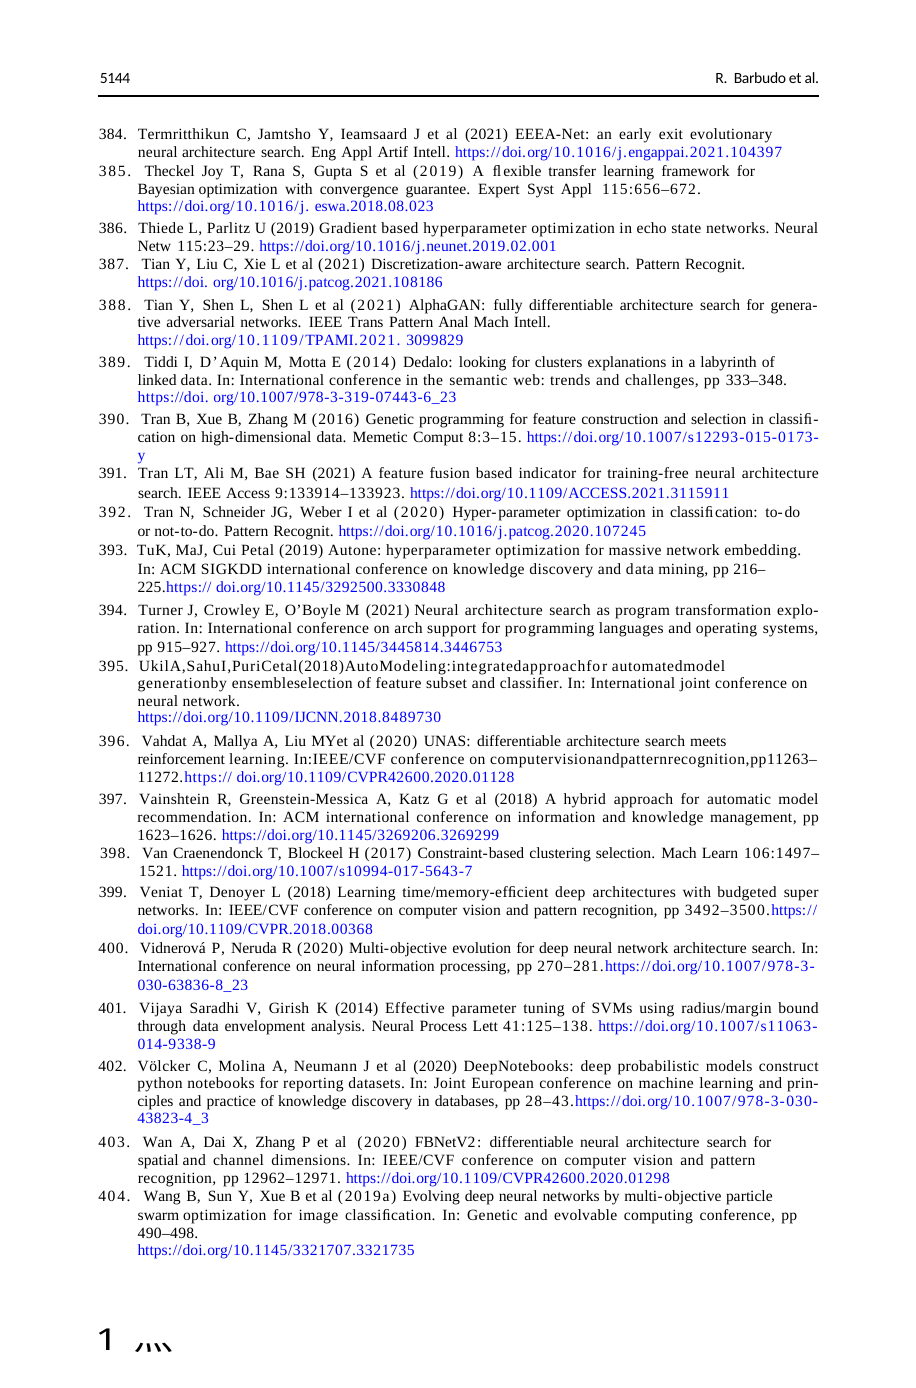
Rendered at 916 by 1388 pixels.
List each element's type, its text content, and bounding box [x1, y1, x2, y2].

text 388. Tian Y, Shen L, Shen L et al (2021) AlphaGAN: fully differentiable architecture search for genera- tive adversarial networks. IEEE Trans Pattern Anal Mach Intell. https://doi.org/10.1109/TPAMI.2021. 3099829 [98, 296, 819, 349]
text 400. Vidnerová P, Neruda R (2020) Multi-objective evolution for deep neural network architecture search. In: International conference on neural information processing, pp 270–281.https://doi.org/10.1007/978-3- 030-63836-8_23 [98, 939, 819, 993]
text 396. Vahdat A, Mallya A, Liu MYet al (2020) UNAS: differentiable architecture search meets reinforcement learning. In:IEEE/CVF conference on computervisionandpatternrecognition,pp11263–11272.https:// doi.org/10.1109/CVPR42600.2020.01128 [98, 733, 819, 786]
text 390. Tran B, Xue B, Zhang M (2016) Genetic programming for feature construction and selection in classiﬁ- cation on high-dimensional data. Memetic Comput 8:3–15. https://doi.org/10.1007/s12293-015-0173- y [98, 410, 819, 464]
text 384. Termritthikun C, Jamtsho Y, Ieamsaard J et al (2021) EEEA-Net: an early exit evolutionary neural architecture search. Eng Appl Artif Intell. https://doi.org/10.1016/j.engappai.2021.104397 [98, 125, 819, 161]
text 386. Thiede L, Parlitz U (2019) Gradient based hyperparameter optimization in echo state networks. Neural Netw 115:23–29. https://doi.org/10.1016/j.neunet.2019.02.001 [98, 220, 819, 255]
text https://doi.org/10.1109/IJCNN.2018.8489730 [137, 710, 819, 728]
text 398. Van Craenendonck T, Blockeel H (2017) Constraint-based clustering selection. Mach Learn 106:1497– [95, 844, 819, 862]
text 394. Turner J, Crowley E, O’Boyle M (2021) Neural architecture search as program transformation explo- ration. In: International conference on arch support for programming languages and operating systems, pp 915–927. https://doi.org/10.1145/3445814.3446753 [98, 601, 819, 656]
text 393. TuK, MaJ, Cui Petal (2019) Autone: hyperparameter optimization for massive network embedding. In: ACM SIGKDD international conference on knowledge discovery and data mining, pp 216–225.https:// doi.org/10.1145/3292500.3330848 [98, 541, 819, 596]
text 397. Vainshtein R, Greenstein-Messica A, Katz G et al (2018) A hybrid approach for automatic model recommendation. In: ACM international conference on information and knowledge management, pp 1623–1626. https://doi.org/10.1145/3269206.3269299 [98, 790, 819, 844]
text 401. Vijaya Saradhi V, Girish K (2014) Effective parameter tuning of SVMs using radius/margin bound through data envelopment analysis. Neural Process Lett 41:125–138. https://doi.org/10.1007/s11063- 014-9338-9 [98, 1000, 819, 1053]
text 399. Veniat T, Denoyer L (2018) Learning time/memory-efﬁcient deep architectures with budgeted super networks. In: IEEE/CVF conference on computer vision and pattern recognition, pp 3492–3500.https:// doi.org/10.1109/CVPR.2018.00368 [98, 883, 819, 938]
text 404. Wang B, Sun Y, Xue B et al (2019a) Evolving deep neural networks by multi-objective particle swarm optimization for image classiﬁcation. In: Genetic and evolvable computing conference, pp 490–498. [98, 1187, 819, 1242]
text 389. Tiddi I, D’Aquin M, Motta E (2014) Dedalo: looking for clusters explanations in a labyrinth of linked data. In: International conference in the semantic web: trends and challenges, pp 333–348. https://doi. org/10.1007/978-3-319-07443-6_23 [98, 353, 819, 406]
text 391. Tran LT, Ali M, Bae SH (2021) A feature fusion based indicator for training-free neural architecture search. IEEE Access 9:133914–133923. https://doi.org/10.1109/ACCESS.2021.3115911 [98, 464, 819, 502]
text 1521. https://doi.org/10.1007/s10994-017-5643-7 [139, 863, 819, 882]
text 387. Tian Y, Liu C, Xie L et al (2021) Discretization-aware architecture search. Pattern Recognit. https://doi. org/10.1016/j.patcog.2021.108186 [98, 255, 819, 291]
text 403. Wan A, Dai X, Zhang P et al (2020) FBNetV2: differentiable neural architecture search for spatial and channel dimensions. In: IEEE/CVF conference on computer vision and pattern recognition, pp 12962–12971. https://doi.org/10.1109/CVPR42600.2020.01298 [98, 1133, 819, 1187]
text https://doi.org/10.1145/3321707.3321735 [137, 1243, 819, 1262]
text 395. UkilA,SahuI,PuriCetal(2018)AutoModeling:integratedapproachfor automatedmodel generationby ensembleselection of feature subset and classiﬁer. In: International joint conference on neural network. [98, 658, 819, 709]
text 402. Völcker C, Molina A, Neumann J et al (2020) DeepNotebooks: deep probabilistic models construct python notebooks for reporting datasets. In: Joint European conference on machine learning and prin- ciples and practice of knowledge discovery in databases, pp 28–43.https://doi.org/10.1007/978-3-030- 43823-4_3 [98, 1057, 819, 1127]
text 385. Theckel Joy T, Rana S, Gupta S et al (2019) A ﬂexible transfer learning framework for Bayesian optimization with convergence guarantee. Expert Syst Appl 115:656–672. https://doi.org/10.1016/j. eswa.2018.08.023 [98, 162, 819, 215]
text 392. Tran N, Schneider JG, Weber I et al (2020) Hyper-parameter optimization in classiﬁcation: to-do or not-to-do. Pattern Recognit. https://doi.org/10.1016/j.patcog.2020.107245 [98, 503, 819, 540]
